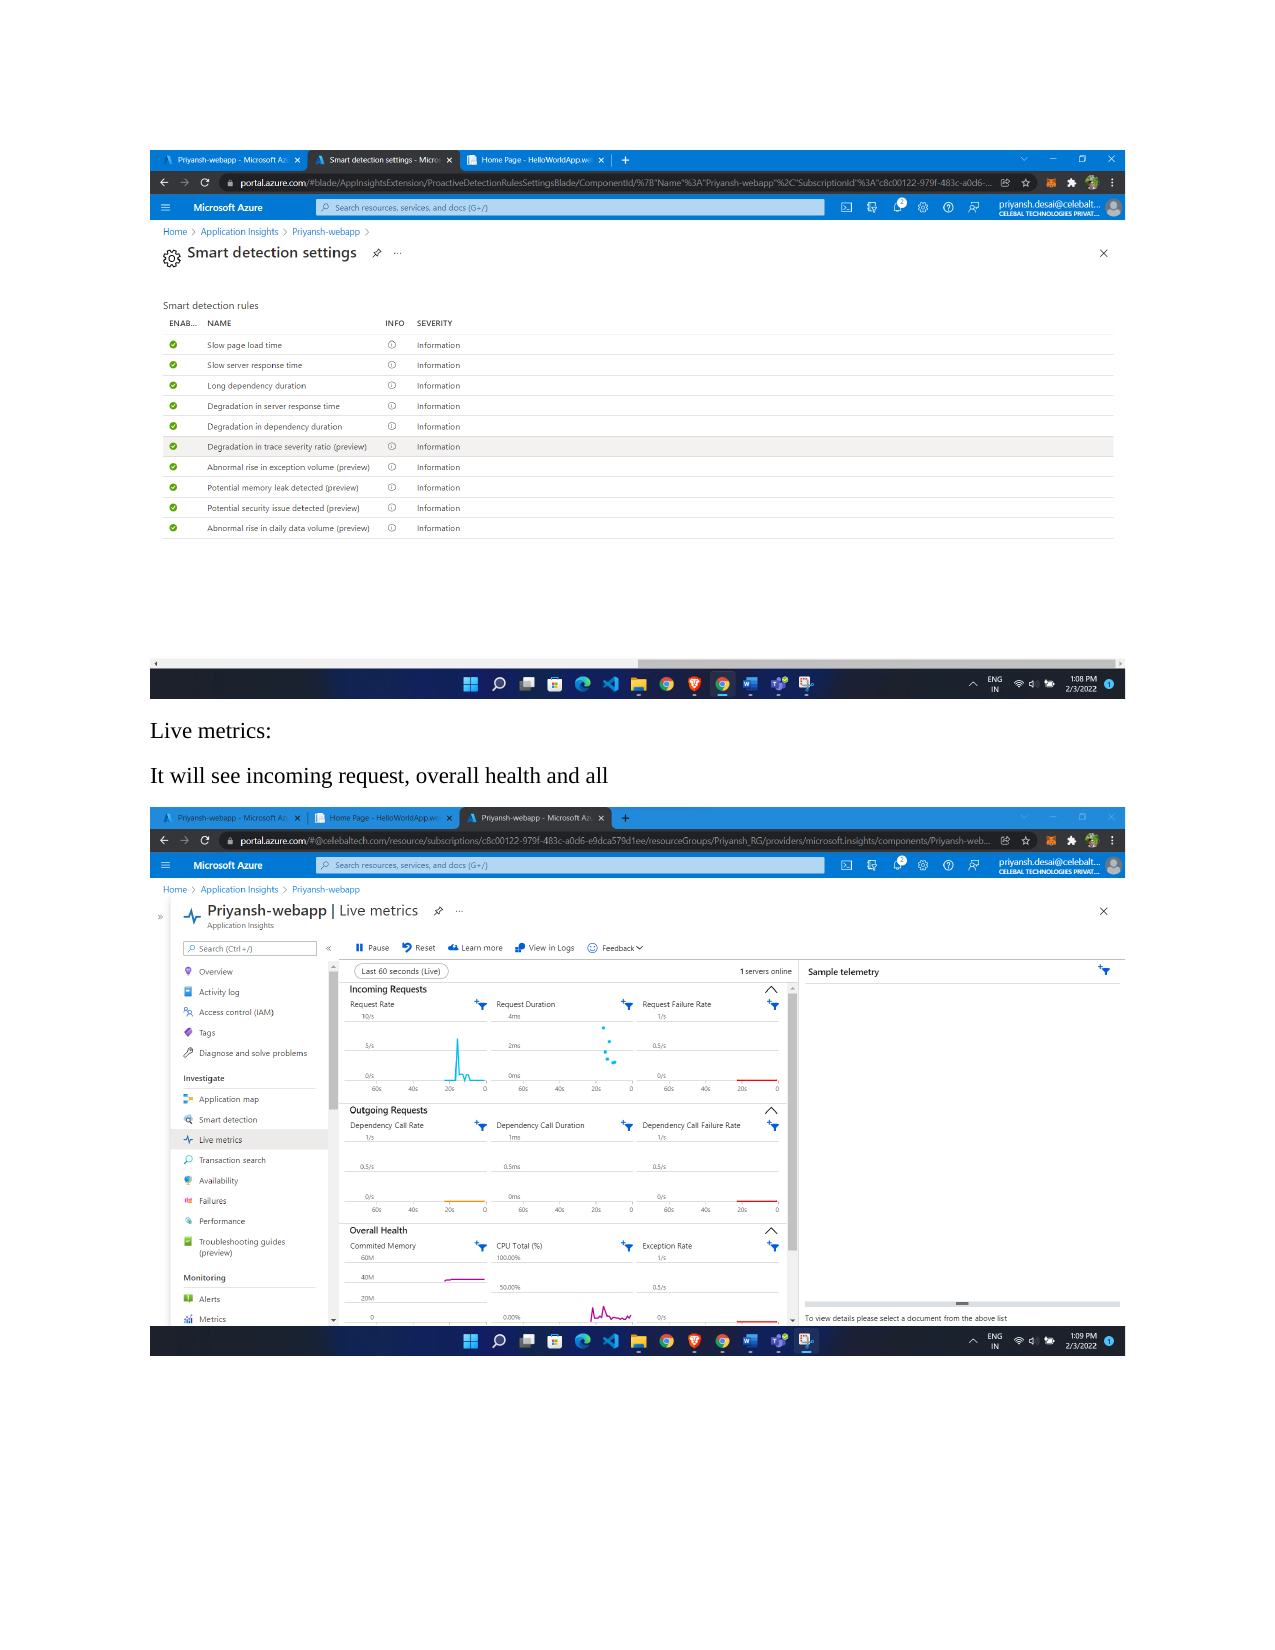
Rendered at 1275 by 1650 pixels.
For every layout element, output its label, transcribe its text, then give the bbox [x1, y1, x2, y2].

picture [150, 807, 1125, 1356]
picture [150, 150, 1125, 699]
text Live metrics: [150, 717, 1125, 744]
text It will see incoming request, overall health and all [150, 762, 1125, 789]
